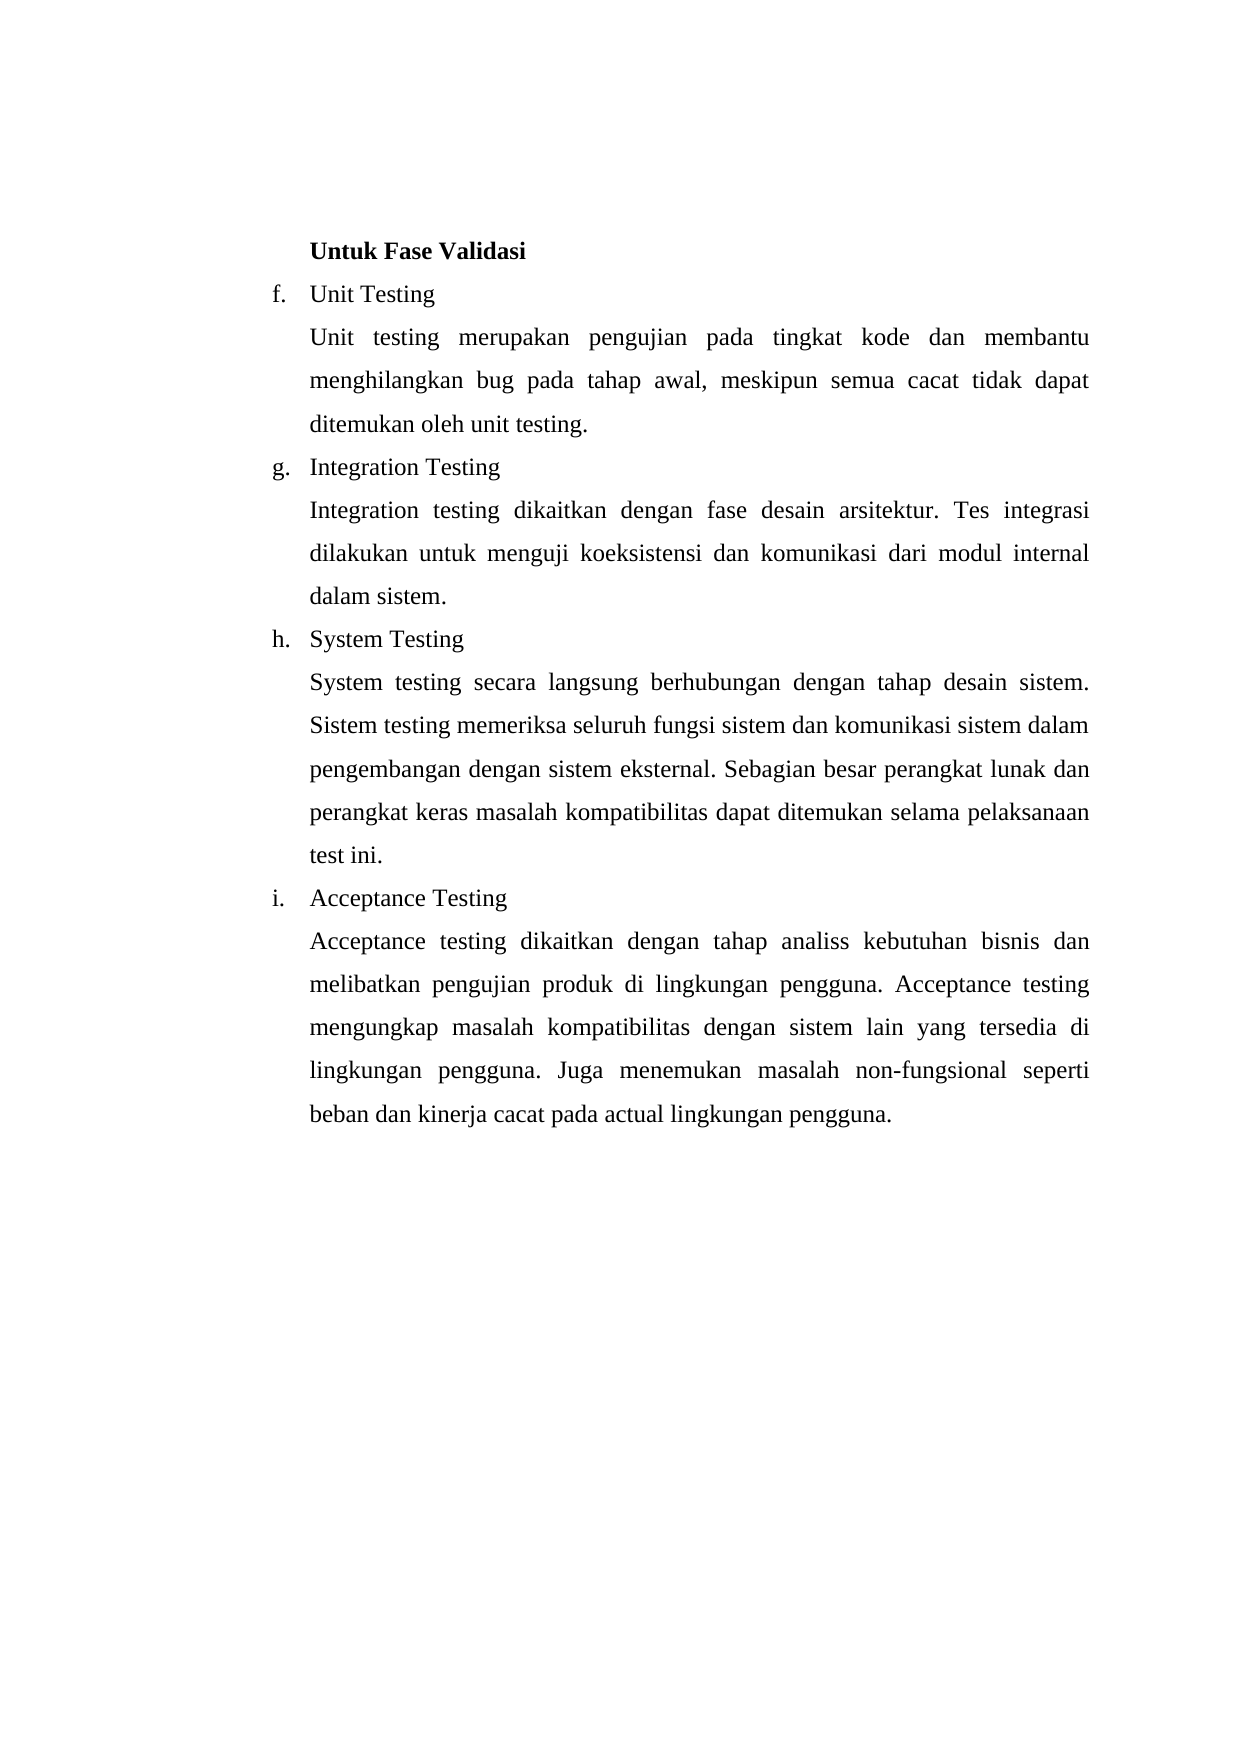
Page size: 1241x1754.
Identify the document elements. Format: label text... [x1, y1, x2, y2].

list Unit Testing [272, 279, 1090, 308]
list Integration testing dikaitkan dengan fase desain arsitektur. Tes integrasi dilakukan untuk menguji koeksistensi dan komunikasi dari modul internal dalam sistem. [309, 495, 1090, 610]
list Acceptance testing dikaitkan dengan tahap analiss kebutuhan bisnis dan melibatkan pengujian produk di lingkungan pengguna. Acceptance testing mengungkap masalah kompatibilitas dengan sistem lain yang tersedia di lingkungan pengguna. Juga menemukan masalah non-fungsional seperti beban dan kinerja cacat pada actual lingkungan pengguna. [309, 926, 1090, 1127]
list Unit testing merupakan pengujian pada tingkat kode dan membantu menghilangkan bug pada tahap awal, meskipun semua cacat tidak dapat ditemukan oleh unit testing. [309, 322, 1090, 437]
list Untuk Fase Validasi [309, 236, 1090, 265]
list Integration Testing [272, 452, 1090, 481]
list System testing secara langsung berhubungan dengan tahap desain sistem. Sistem testing memeriksa seluruh fungsi sistem dan komunikasi sistem dalam pengembangan dengan sistem eksternal. Sebagian besar perangkat lunak dan perangkat keras masalah kompatibilitas dapat ditemukan selama pelaksanaan test ini. [309, 667, 1090, 869]
list Acceptance Testing [272, 883, 1090, 912]
list System Testing [272, 624, 1090, 653]
